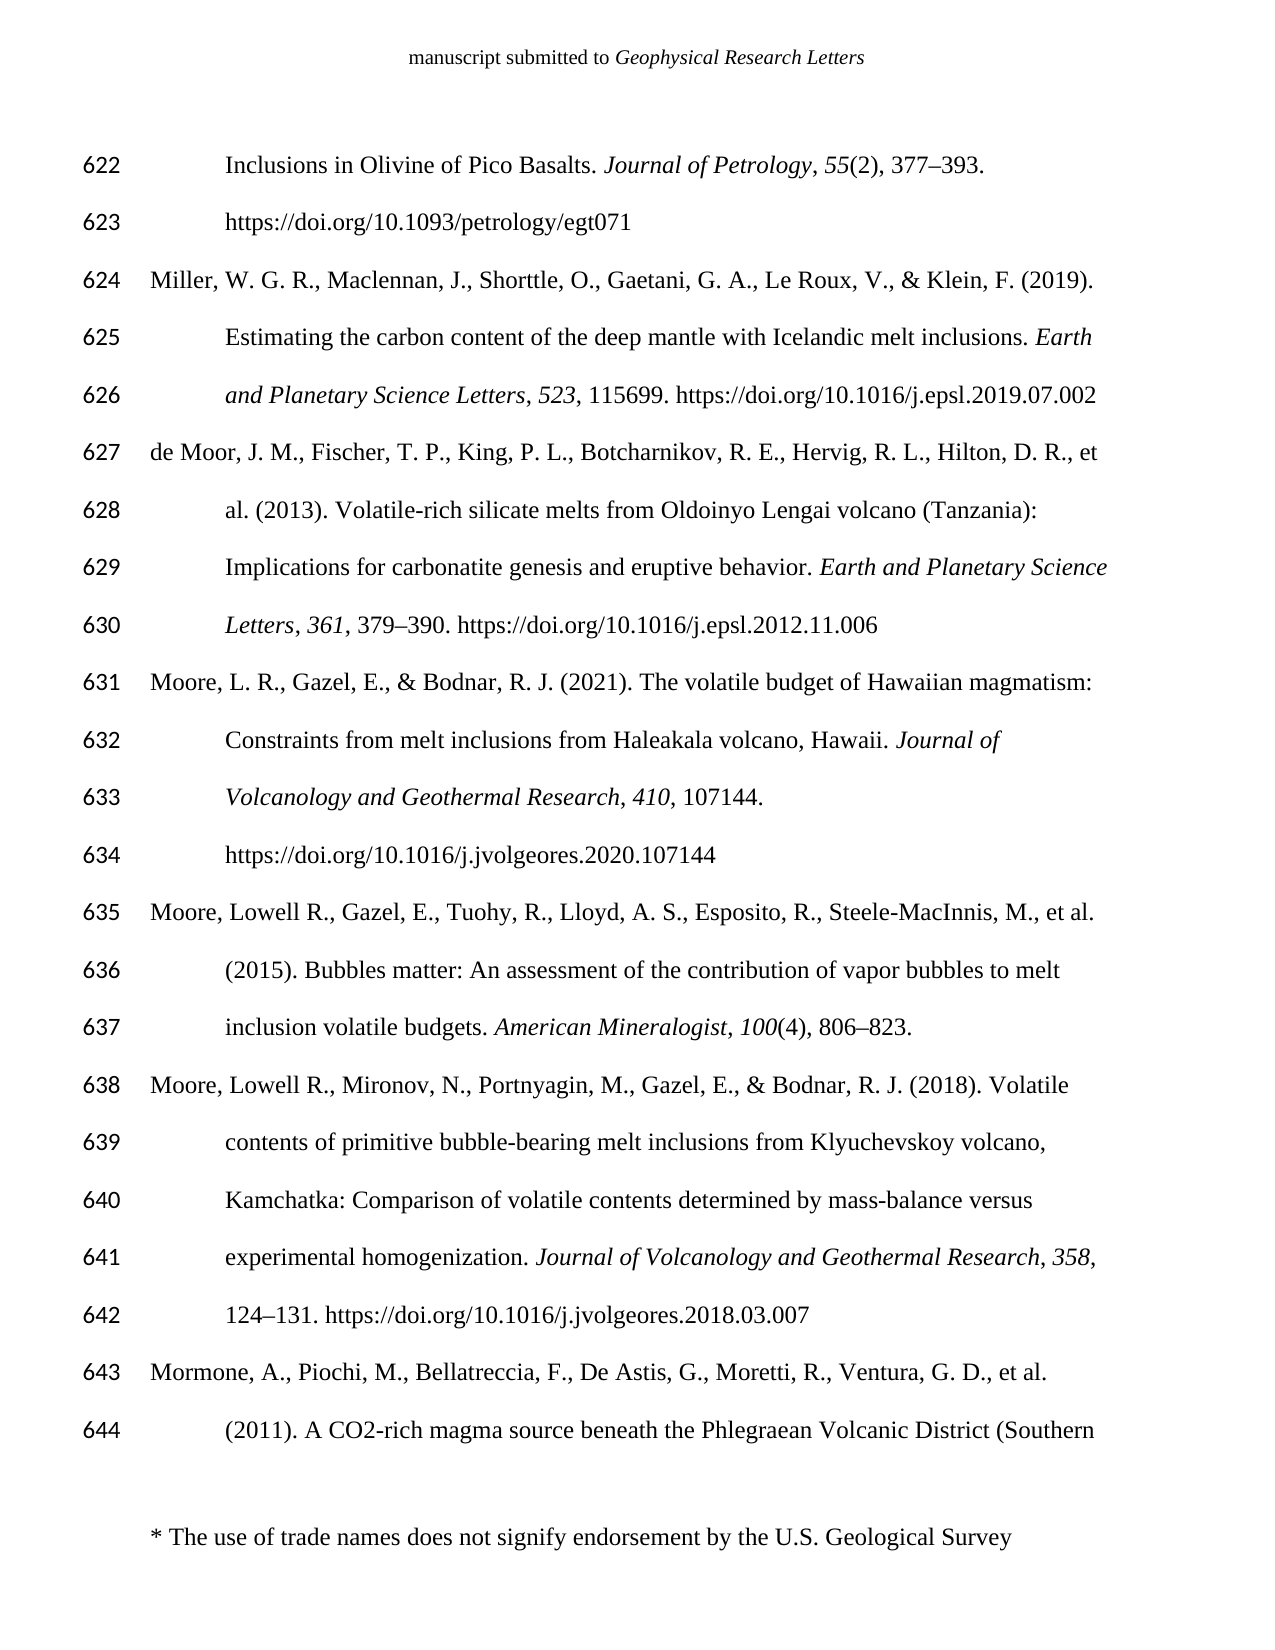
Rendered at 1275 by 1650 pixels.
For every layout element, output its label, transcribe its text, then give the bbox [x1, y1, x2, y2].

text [150, 1357, 1125, 1444]
text Moore, Lowell R., Gazel, E., Tuohy, R., Lloyd, A. S., Esposito, R., Steele-MacInnis, M., et al. (2015). Bubbles matter: An assessment of the contribution of vapor bubbles to melt inclusion volatile budgets. American Mineralogist, 100(4), 806–823. [150, 897, 1125, 1041]
text Miller, W. G. R., Maclennan, J., Shorttle, O., Gaetani, G. A., Le Roux, V., & Klein, F. (2019). Estimating the carbon content of the deep mantle with Icelandic melt inclusions. Earth and Planetary Science Letters, 523, 115699. https://doi.org/10.1016/j.epsl.2019.07.002 [150, 265, 1125, 409]
text Moore, L. R., Gazel, E., & Bodnar, R. J. (2021). The volatile budget of Hawaiian magmatism: Constraints from melt inclusions from Haleakala volcano, Hawaii. Journal of Volcanology and Geothermal Research, 410, 107144. https://doi.org/10.1016/j.jvolgeores.2020.107144 [150, 667, 1125, 869]
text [150, 150, 1125, 236]
text Moore, Lowell R., Mironov, N., Portnyagin, M., Gazel, E., & Bodnar, R. J. (2018). Volatile contents of primitive bubble-bearing melt inclusions from Klyuchevskoy volcano, Kamchatka: Comparison of volatile contents determined by mass-balance versus experimental homogenization. Journal of Volcanology and Geothermal Research, 358, 124–131. https://doi.org/10.1016/j.jvolgeores.2018.03.007 [150, 1070, 1125, 1329]
text de Moor, J. M., Fischer, T. P., King, P. L., Botcharnikov, R. E., Hervig, R. L., Hilton, D. R., et al. (2013). Volatile-rich silicate melts from Oldoinyo Lengai volcano (Tanzania): Implications for carbonatite genesis and eruptive behavior. Earth and Planetary Science Letters, 361, 379–390. https://doi.org/10.1016/j.epsl.2012.11.006 [150, 437, 1125, 639]
